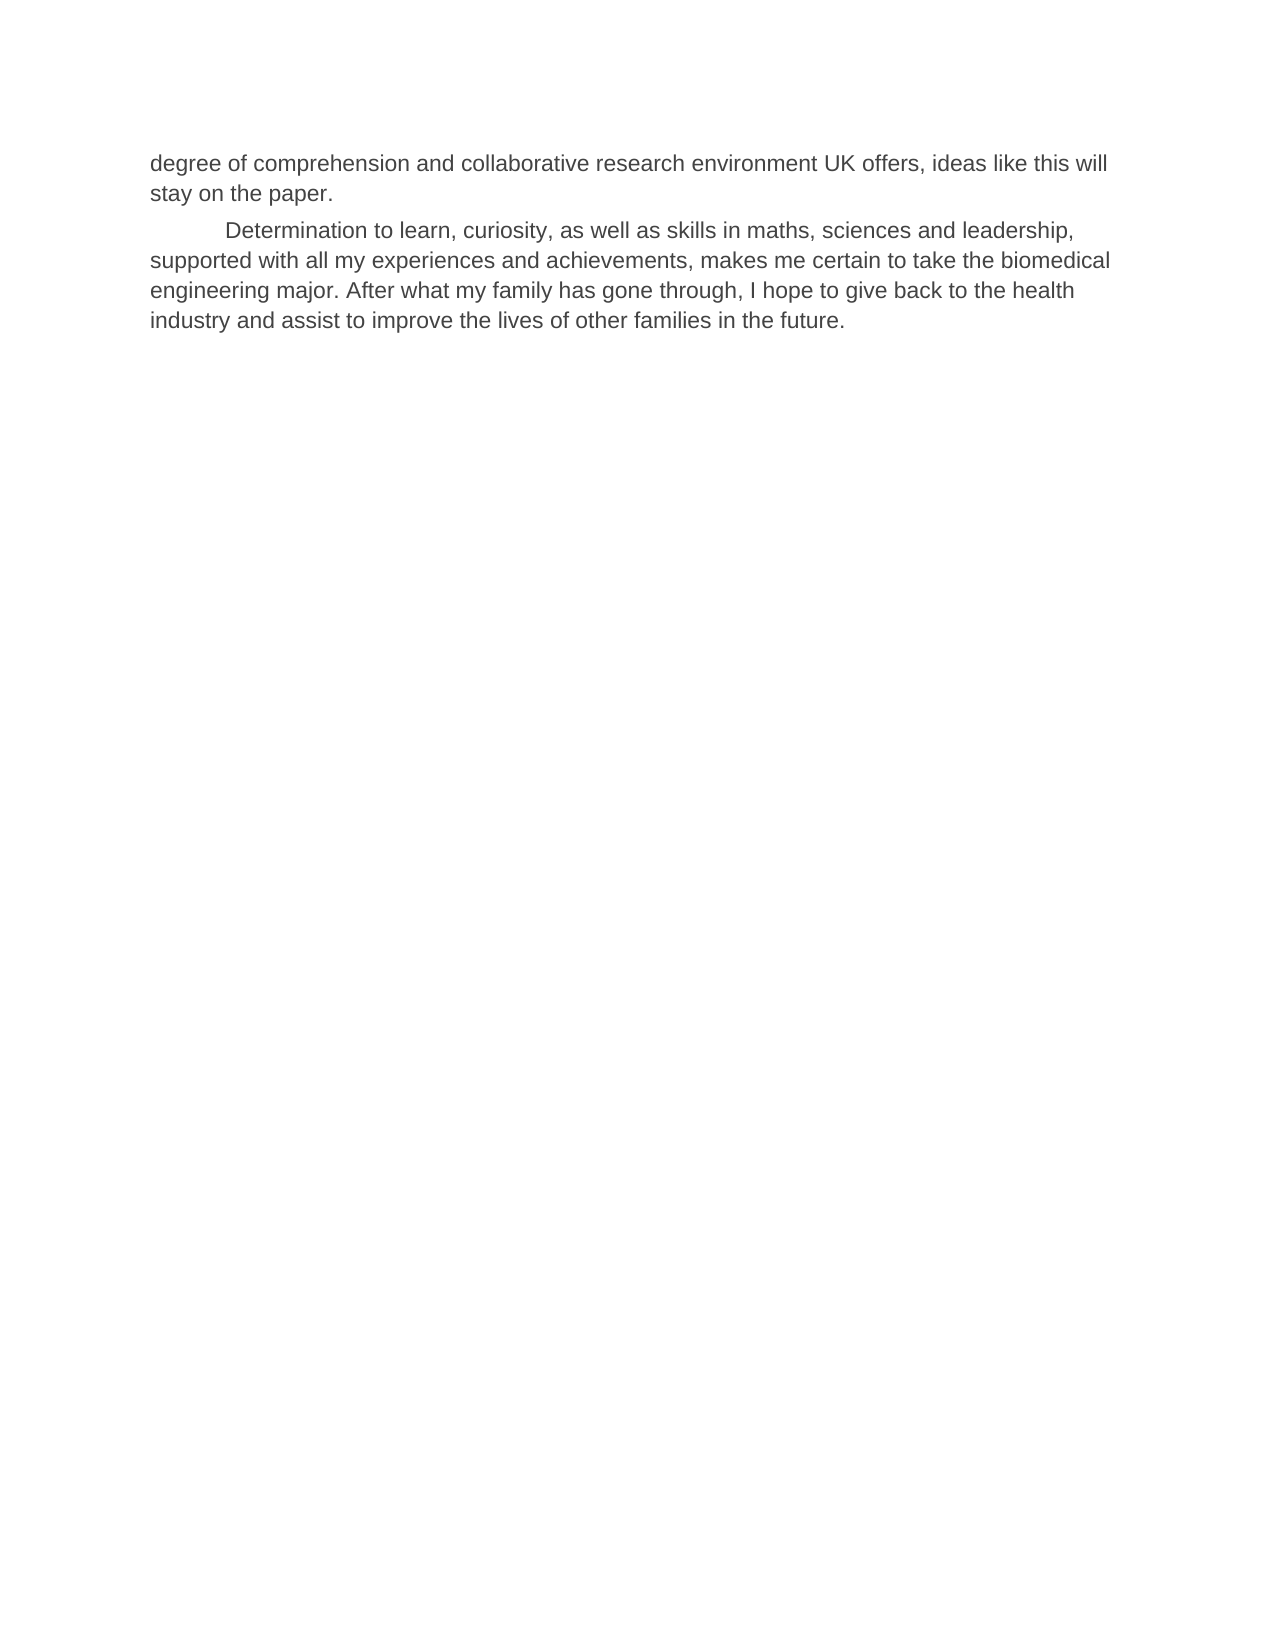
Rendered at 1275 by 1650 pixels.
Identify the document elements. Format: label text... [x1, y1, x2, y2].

text Determination to learn, curiosity, as well as skills in maths, sciences and leadership, supported with all my experiences and achievements, makes me certain to take the biomedical engineering major. After what my family has gone through, I hope to give back to the health industry and assist to improve the lives of other families in the future. [150, 217, 1125, 334]
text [150, 150, 1125, 207]
